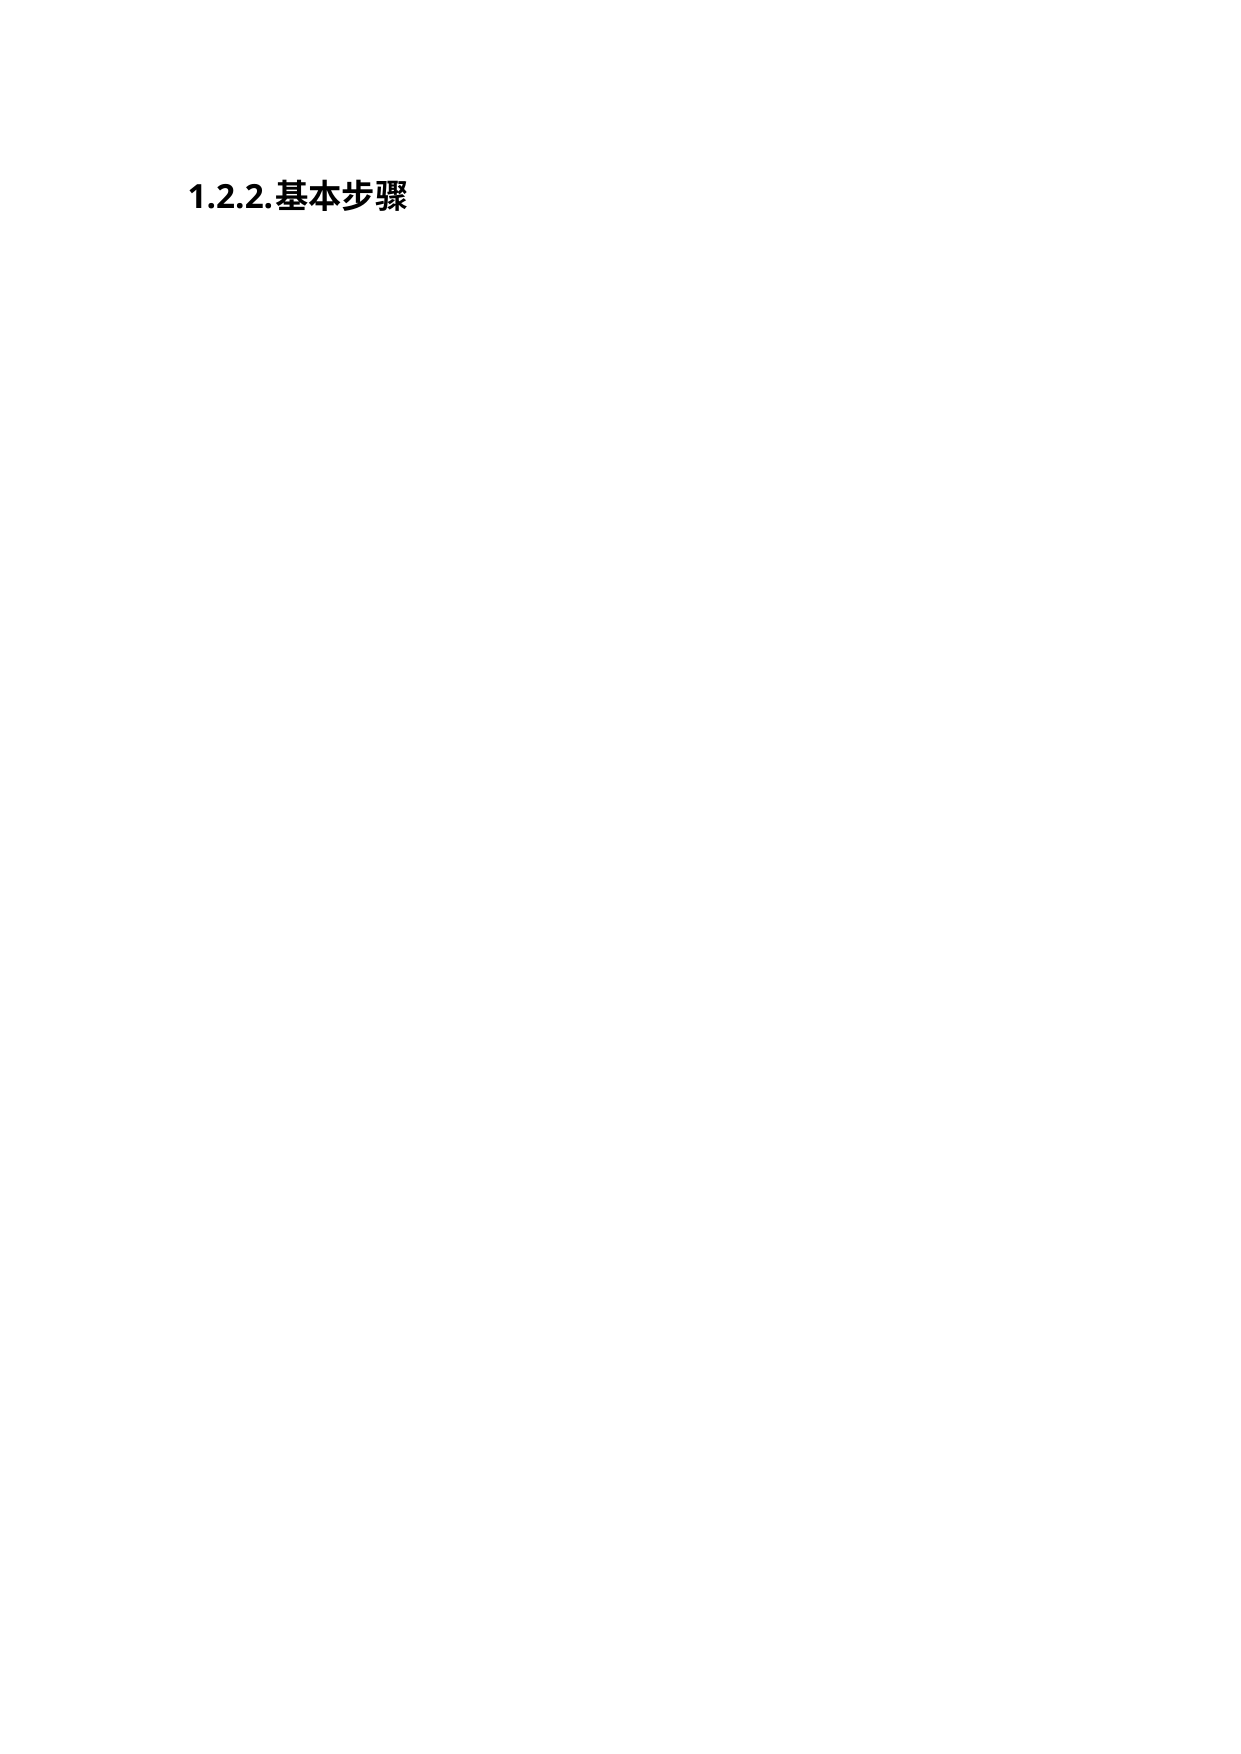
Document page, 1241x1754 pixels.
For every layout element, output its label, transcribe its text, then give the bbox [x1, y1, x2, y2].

subtitle 基本步骤 [187, 162, 1053, 227]
